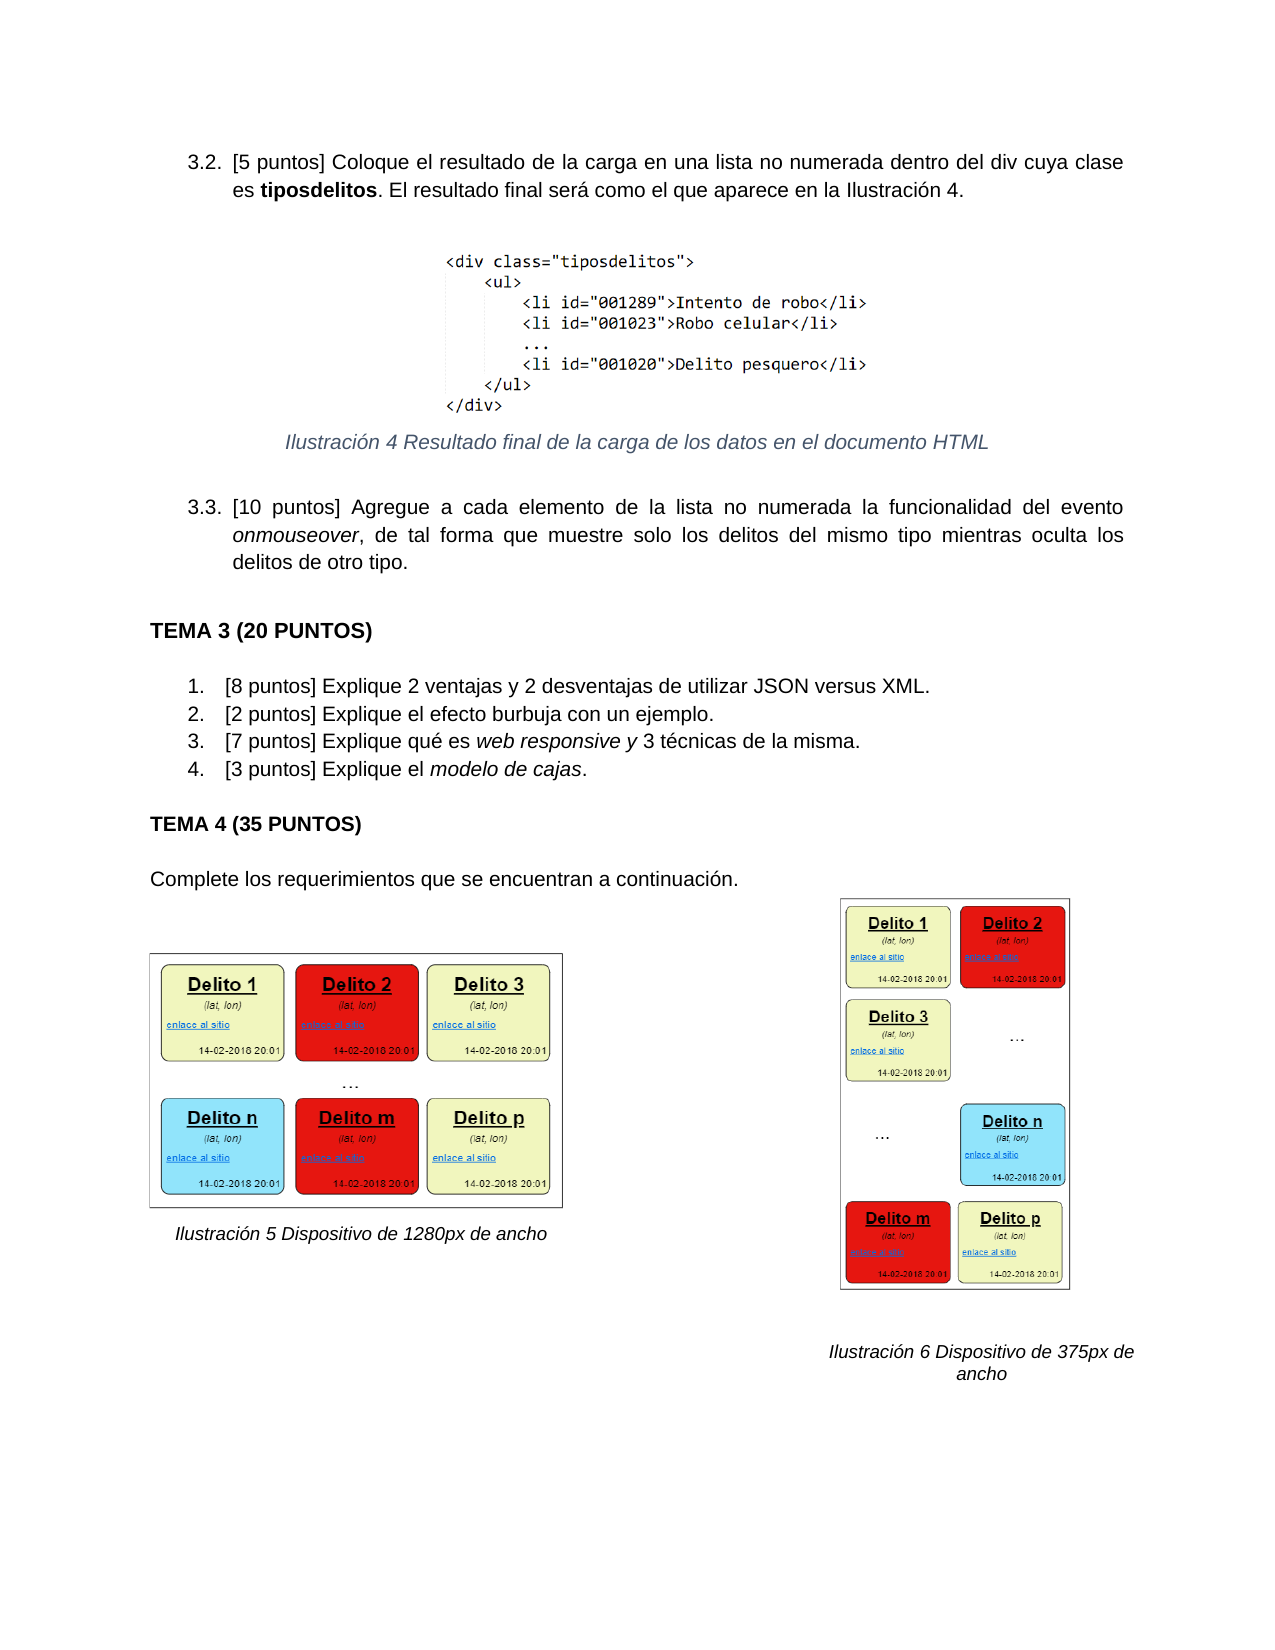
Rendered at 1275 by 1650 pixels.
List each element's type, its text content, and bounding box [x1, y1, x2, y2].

subtitle [10 puntos] Agregue a cada elemento de la lista no numerada la funcionalidad del evento onmouseover, de tal forma que muestre solo los delitos del mismo tipo mientras oculta los delitos de otro tipo. [187, 495, 1125, 574]
picture [149, 952, 573, 1221]
text TEMA 4 (35 PUNTOS) [150, 812, 1125, 836]
subtitle [5 puntos] Coloque el resultado de la carga en una lista no numerada dentro del div cuya clase es tiposdelitos. El resultado final será como el que aparece en la Ilustración 4. [187, 150, 1125, 201]
text Ilustración 4 Resultado final de la carga de los datos en el documento HTML [150, 429, 1125, 453]
list [3 puntos] Explique el modelo de cajas. [187, 757, 1125, 781]
list [7 puntos] Explique qué es web responsive y 3 técnicas de la misma. [187, 729, 1125, 753]
list [2 puntos] Explique el efecto burbuja con un ejemplo. [187, 702, 1125, 726]
list [8 puntos] Explique 2 ventajas y 2 desventajas de utilizar JSON versus XML. [187, 674, 1125, 698]
picture [437, 245, 913, 426]
text TEMA 3 (20 PUNTOS) [150, 618, 1125, 643]
text Complete los requerimientos que se encuentran a continuación. [150, 867, 1125, 891]
picture [832, 892, 1074, 1290]
